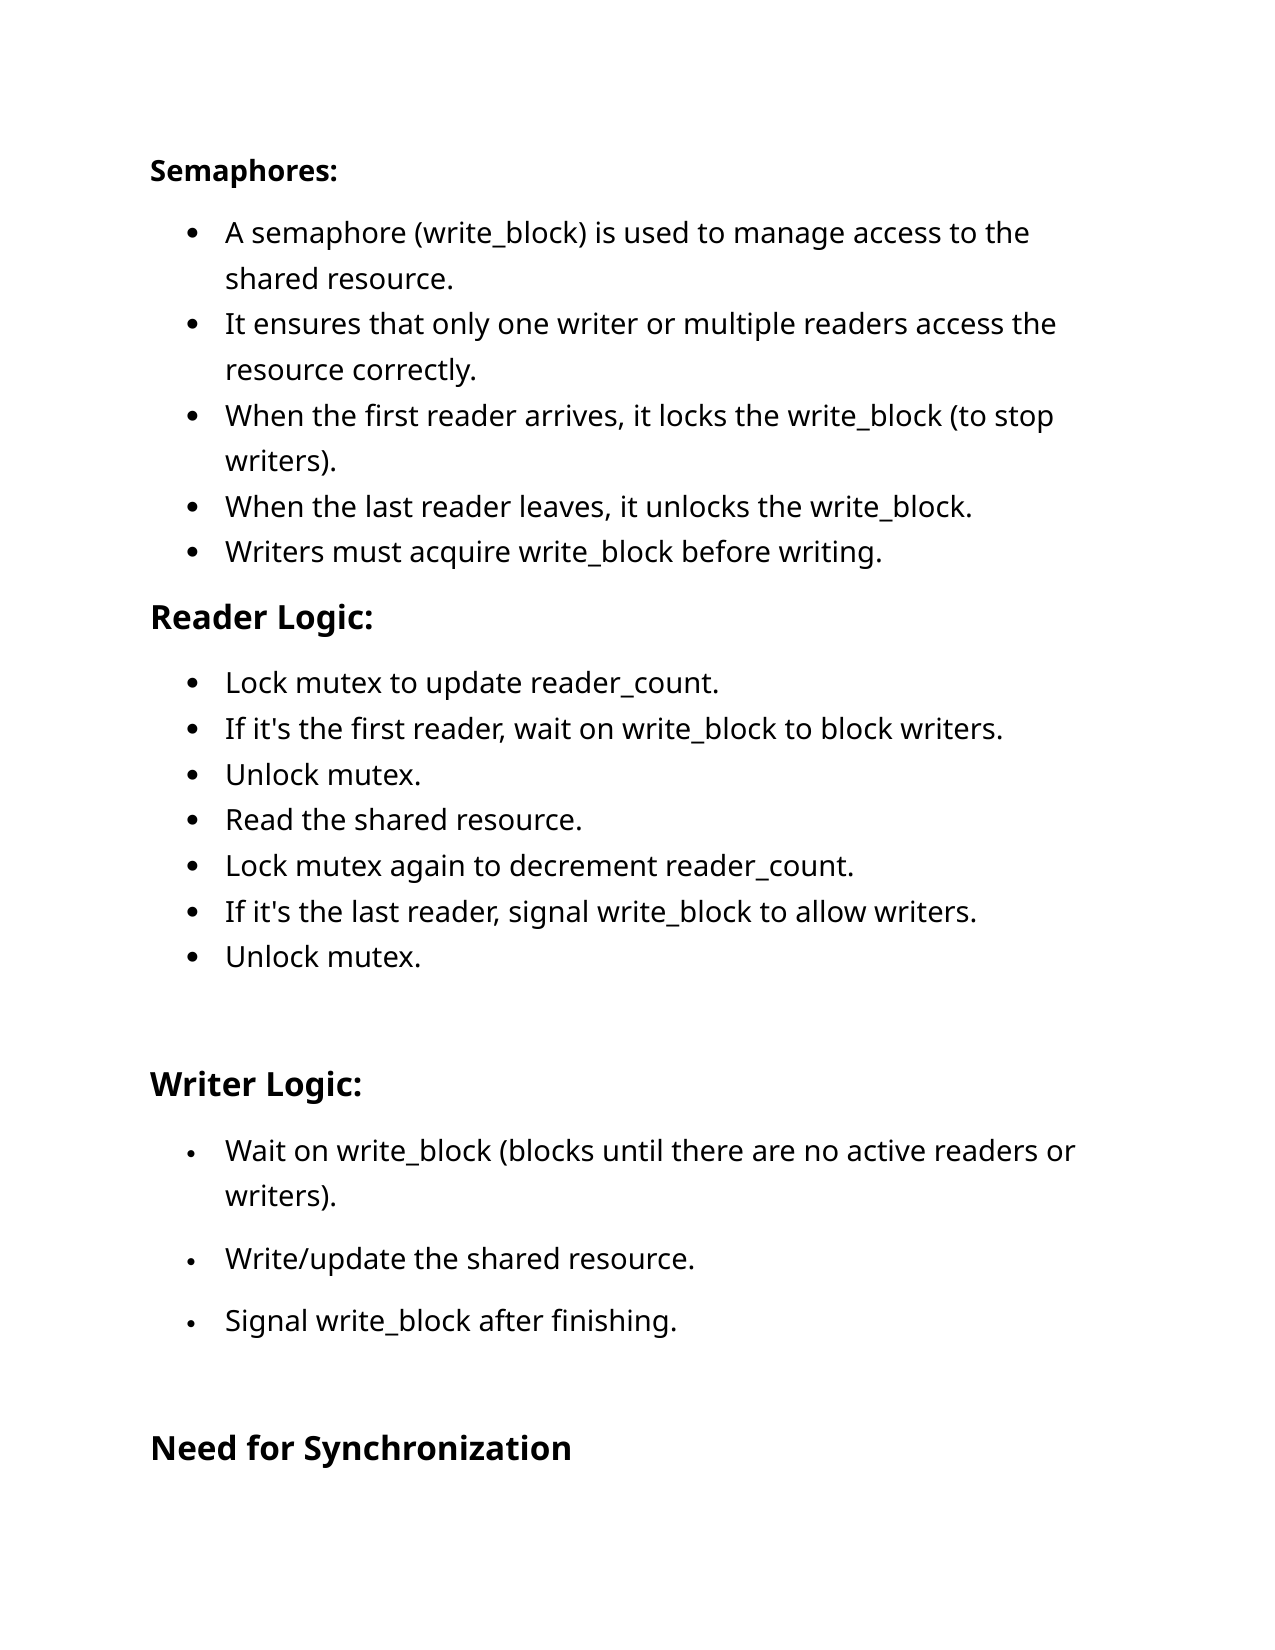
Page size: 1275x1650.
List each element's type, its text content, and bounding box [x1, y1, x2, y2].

text Semaphores: [150, 150, 1125, 190]
list Wait on write_block (blocks until there are no active readers or writers). [187, 1130, 1125, 1215]
list Read the shared resource. [187, 800, 1125, 839]
list If it's the first reader, wait on write_block to block writers. [187, 708, 1125, 748]
list When the last reader leaves, it unlocks the write_block. [187, 486, 1125, 526]
list If it's the last reader, signal write_block to allow writers. [187, 891, 1125, 931]
list It ensures that only one writer or multiple readers access the resource correctly. [187, 303, 1125, 389]
text Writer Logic: [150, 1061, 1125, 1107]
list Unlock mutex. [187, 937, 1125, 976]
list Write/update the shared resource. [187, 1238, 1125, 1278]
list Signal write_block after finishing. [187, 1300, 1125, 1340]
text Need for Synchronization [150, 1425, 1125, 1470]
list Writers must acquire write_block before writing. [187, 532, 1125, 571]
text Reader Logic: [150, 594, 1125, 639]
list A semaphore (write_block) is used to manage access to the shared resource. [187, 212, 1125, 298]
list When the first reader arrives, it locks the write_block (to stop writers). [187, 395, 1125, 480]
list Lock mutex again to decrement reader_count. [187, 845, 1125, 885]
list Lock mutex to update reader_count. [187, 663, 1125, 702]
list Unlock mutex. [187, 754, 1125, 794]
